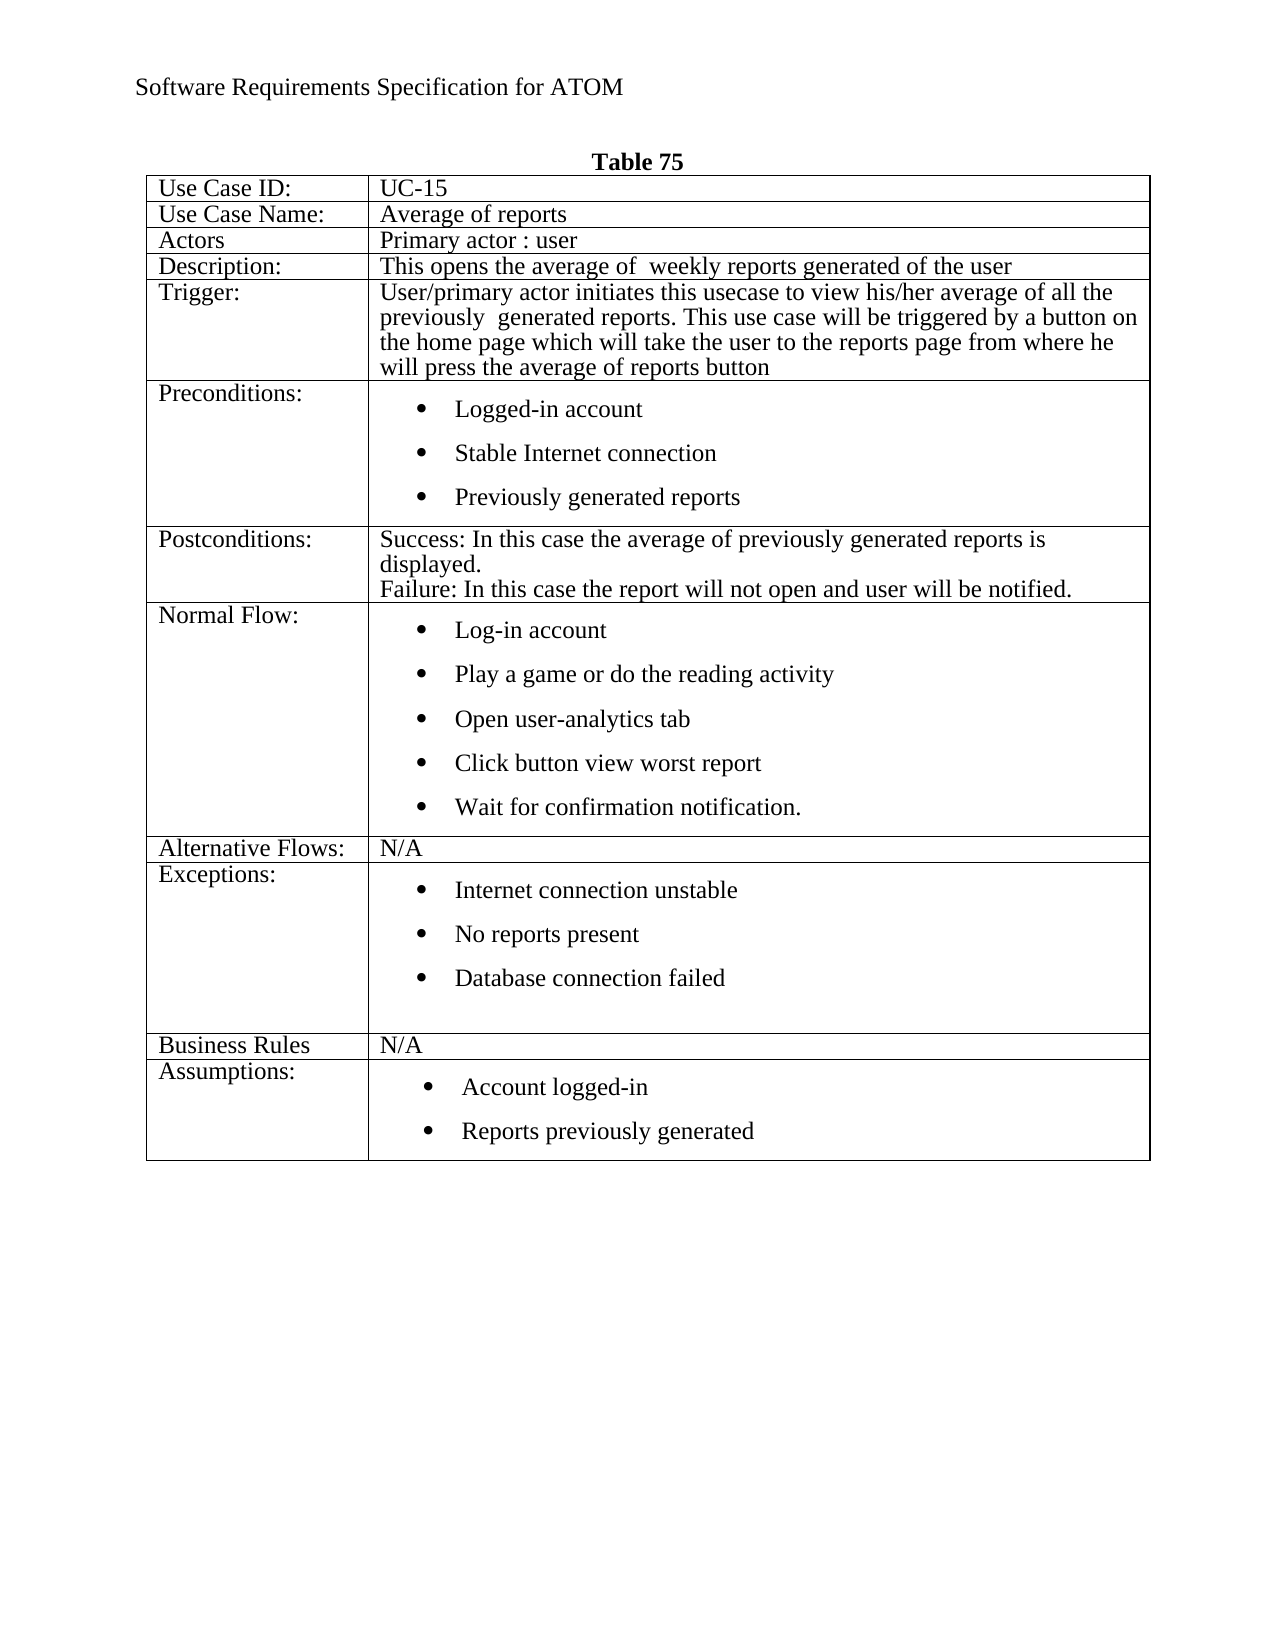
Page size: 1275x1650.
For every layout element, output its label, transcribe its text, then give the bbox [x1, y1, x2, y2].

table_header UC-15 [369, 176, 1149, 201]
table_cell Assumptions: [147, 1060, 368, 1160]
table_cell Normal Flow: [147, 603, 368, 836]
table_cell Business Rules [147, 1034, 368, 1059]
table_cell Actors [147, 228, 368, 253]
table_cell N/A [369, 1034, 1149, 1059]
table_cell Trigger: [147, 280, 368, 380]
table_cell Exceptions: [147, 863, 368, 1033]
table_cell User/primary actor initiates this usecase to view his/her average of all the previously generated reports. This use case will be triggered by a button on the home page which will take the user to the reports page from where he will press the average of reports button [369, 280, 1149, 380]
text Table 75 [135, 150, 1140, 175]
table_cell Success: In this case the average of previously generated reports is displayed. Failure: In this case the report will not open and user will be notified. [369, 527, 1149, 602]
table_header Use Case ID: [147, 176, 368, 201]
table_cell Postconditions: [147, 527, 368, 602]
table_cell Log-in account Play a game or do the reading activity Open user-analytics tab Click button view worst report Wait for confirmation notification. [369, 603, 1149, 836]
table_cell Use Case Name: [147, 202, 368, 227]
table_cell Description: [147, 254, 368, 279]
table_cell N/A [369, 837, 1149, 862]
table_cell Account logged-in Reports previously generated [369, 1060, 1149, 1160]
table_cell Internet connection unstable No reports present Database connection failed [369, 863, 1149, 1033]
table_cell Primary actor : user [369, 228, 1149, 253]
table_cell Logged-in account Stable Internet connection Previously generated reports [369, 381, 1149, 526]
table_cell Alternative Flows: [147, 837, 368, 862]
table_cell This opens the average of weekly reports generated of the user [369, 254, 1149, 279]
table_cell Average of reports [369, 202, 1149, 227]
table_cell Preconditions: [147, 381, 368, 526]
